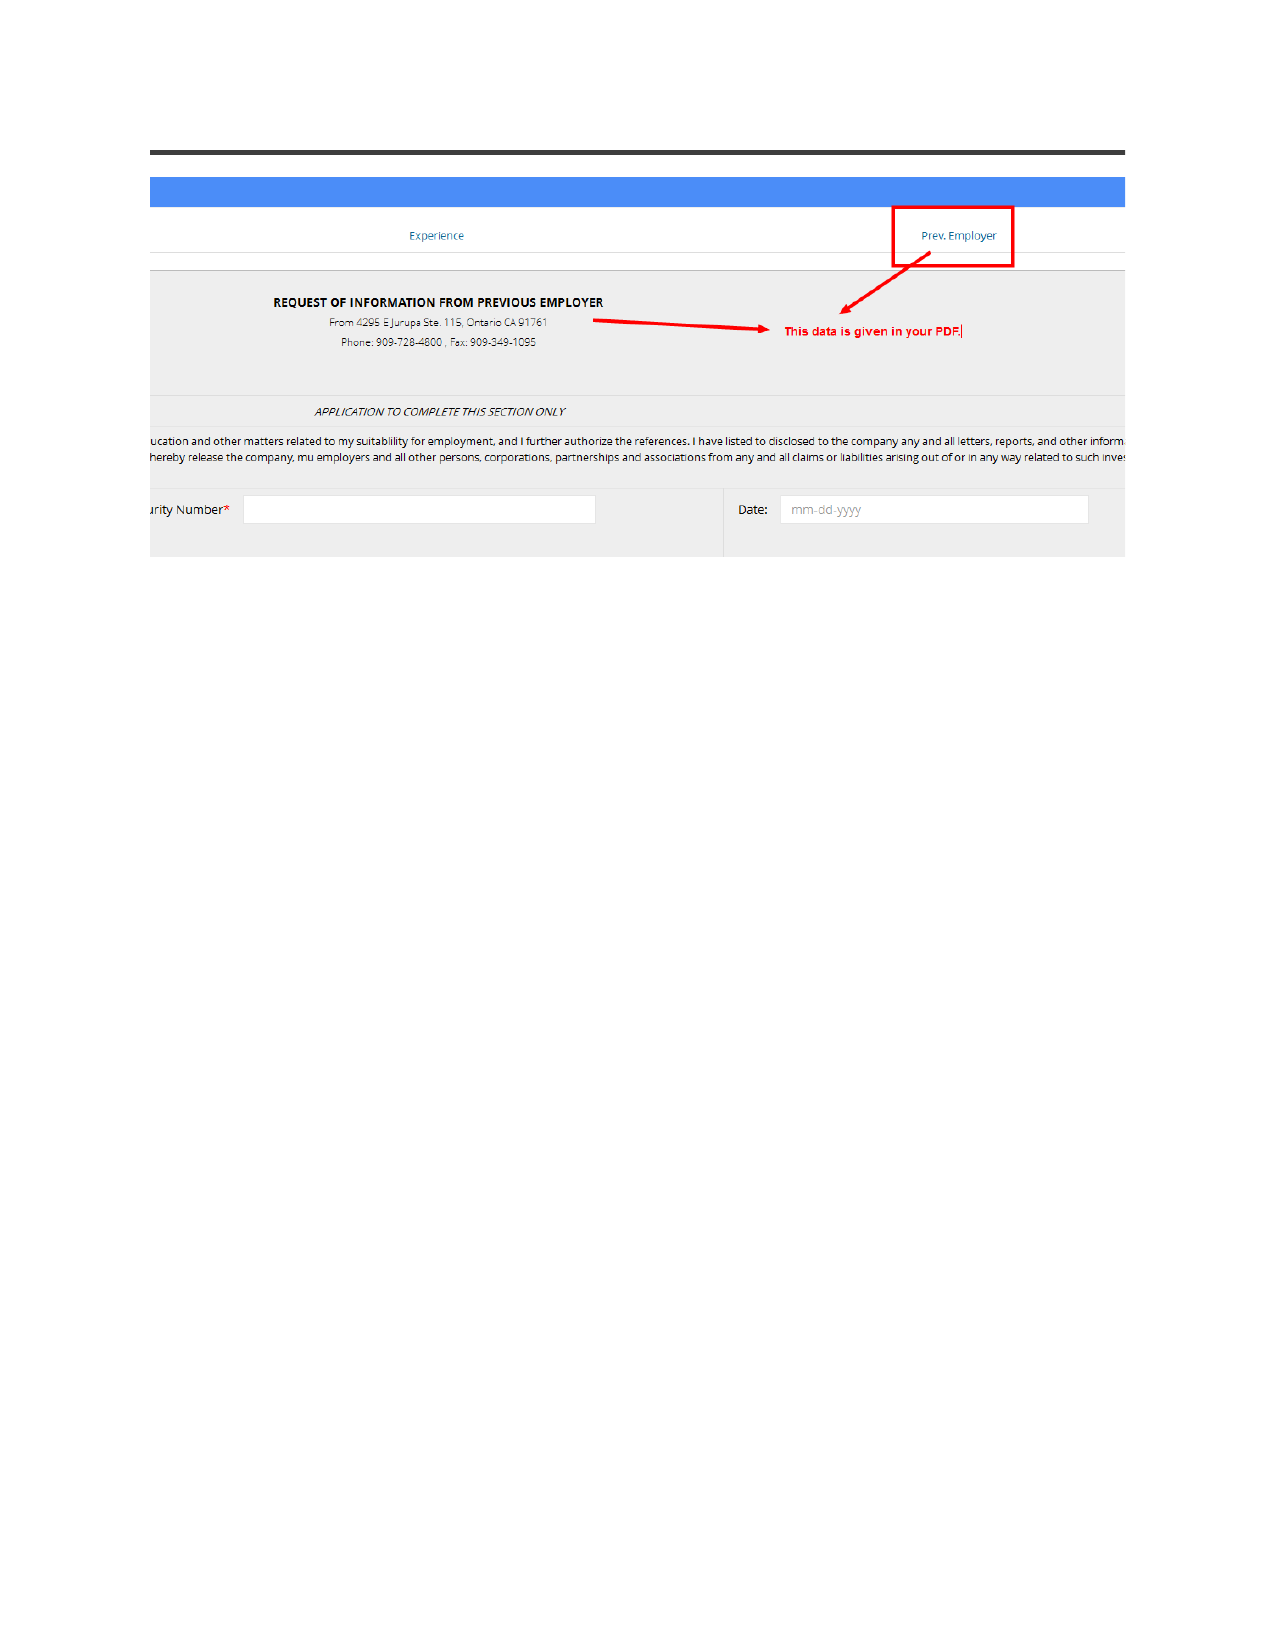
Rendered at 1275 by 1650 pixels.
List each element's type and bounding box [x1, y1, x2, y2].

picture [150, 150, 1125, 557]
